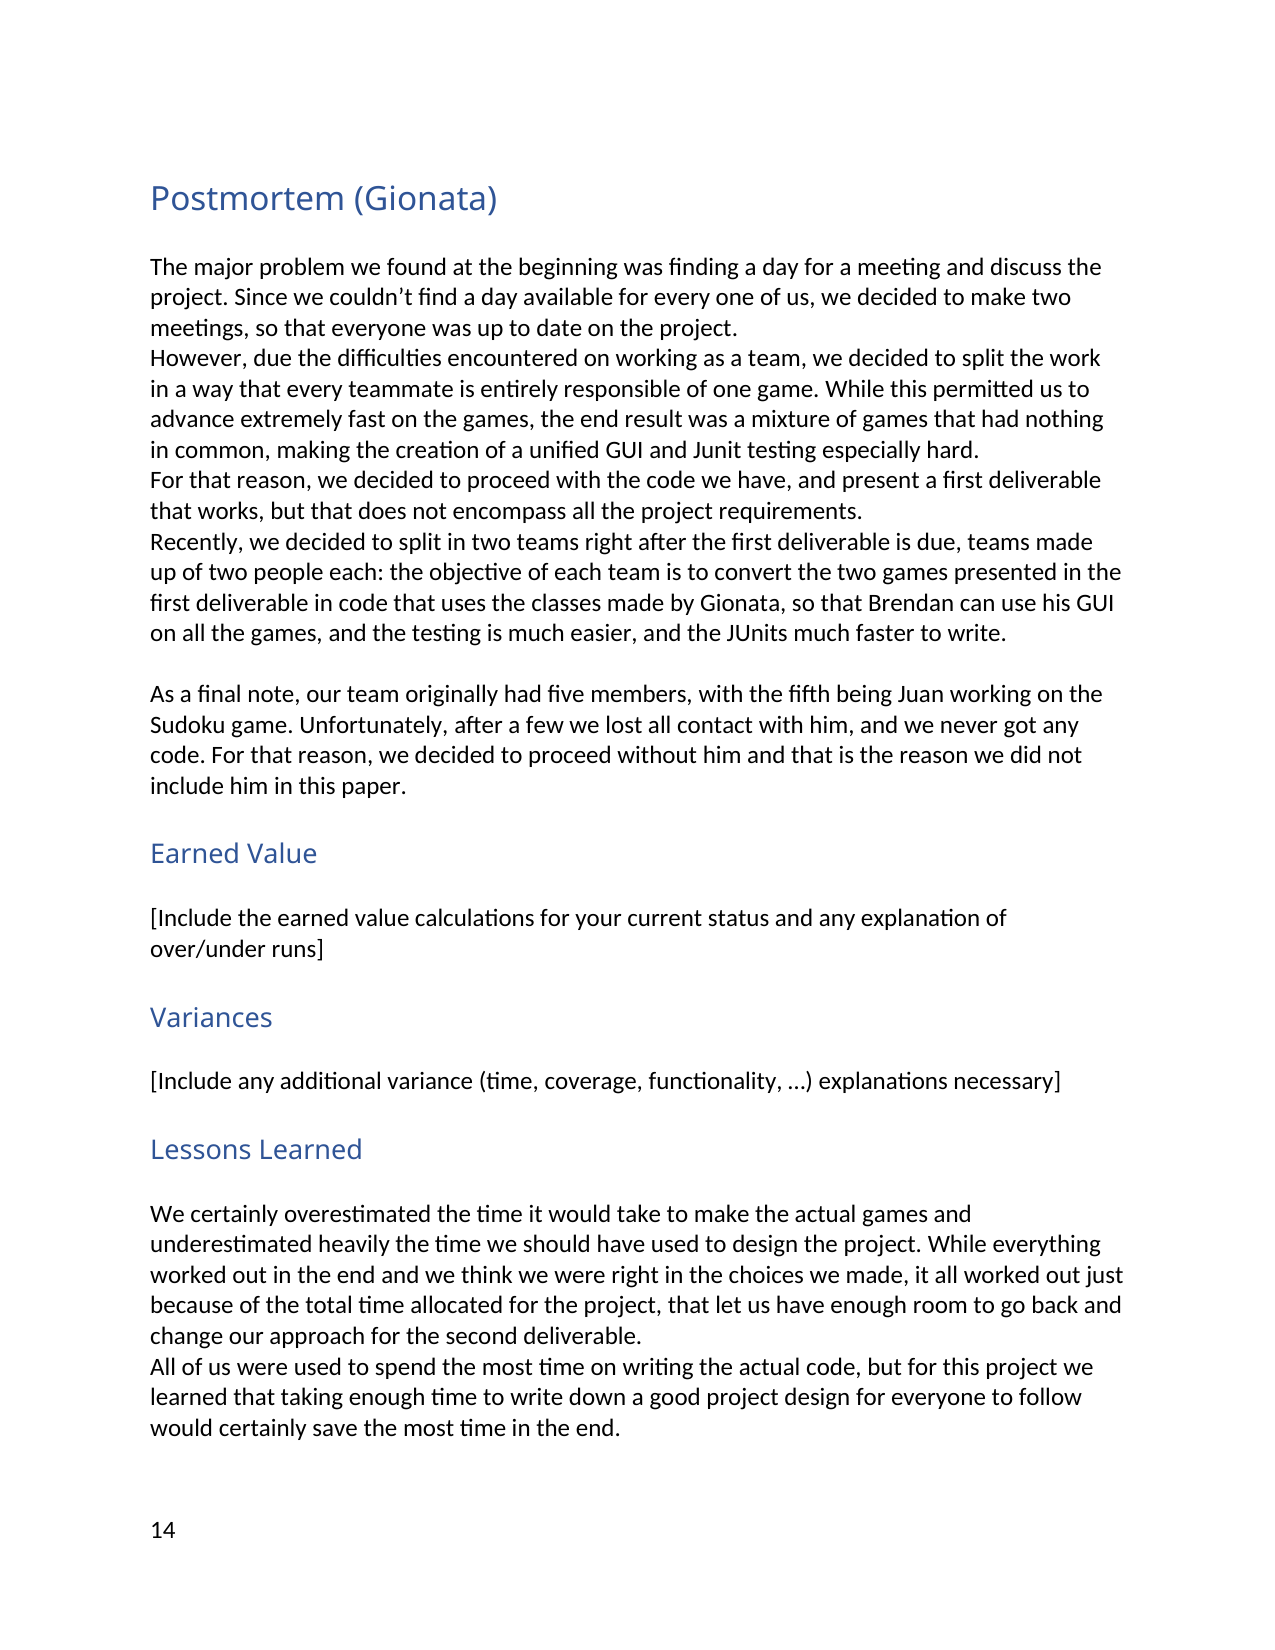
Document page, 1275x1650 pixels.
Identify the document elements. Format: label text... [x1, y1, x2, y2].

text As a final note, our team originally had five members, with the fifth being Juan working on the Sudoku game. Unfortunately, after a few we lost all contact with him, and we never got any code. For that reason, we decided to proceed without him and that is the reason we did not include him in this paper. [150, 678, 1125, 800]
subtitle Postmortem (Gionata) [150, 175, 1125, 220]
text The major problem we found at the beginning was finding a day for a meeting and discuss the project. Since we couldn’t find a day available for every one of us, we decided to make two meetings, so that everyone was up to date on the project. [150, 251, 1125, 342]
text Recently, we decided to split in two teams right after the first deliverable is due, teams made up of two people each: the objective of each team is to convert the two games presented in the first deliverable in code that uses the classes made by Gionata, so that Brendan can use his GUI on all the games, and the testing is much easier, and the JUnits much faster to write. [150, 526, 1125, 648]
subtitle Earned Value [150, 835, 1125, 872]
text [Include the earned value calculations for your current status and any explanation of over/under runs] [150, 902, 1125, 963]
text All of us were used to spend the most time on writing the actual code, but for this project we learned that taking enough time to write down a good project design for everyone to follow would certainly save the most time in the end. [150, 1351, 1125, 1442]
text [Include any additional variance (time, coverage, functionality, …) explanations necessary] [150, 1066, 1125, 1096]
text However, due the difficulties encountered on working as a team, we decided to split the work in a way that every teammate is entirely responsible of one game. While this permitted us to advance extremely fast on the games, the end result was a mixture of games that had nothing in common, making the creation of a unified GUI and Junit testing especially hard. [150, 342, 1125, 464]
text For that reason, we decided to proceed with the code we have, and present a first deliverable that works, but that does not encompass all the project requirements. [150, 464, 1125, 526]
subtitle Variances [150, 998, 1125, 1035]
subtitle Lessons Learned [150, 1131, 1125, 1168]
text We certainly overestimated the time it would take to make the actual games and underestimated heavily the time we should have used to design the project. While everything worked out in the end and we think we were right in the choices we made, it all worked out just because of the total time allocated for the project, that let us have enough room to go back and change our approach for the second deliverable. [150, 1198, 1125, 1351]
